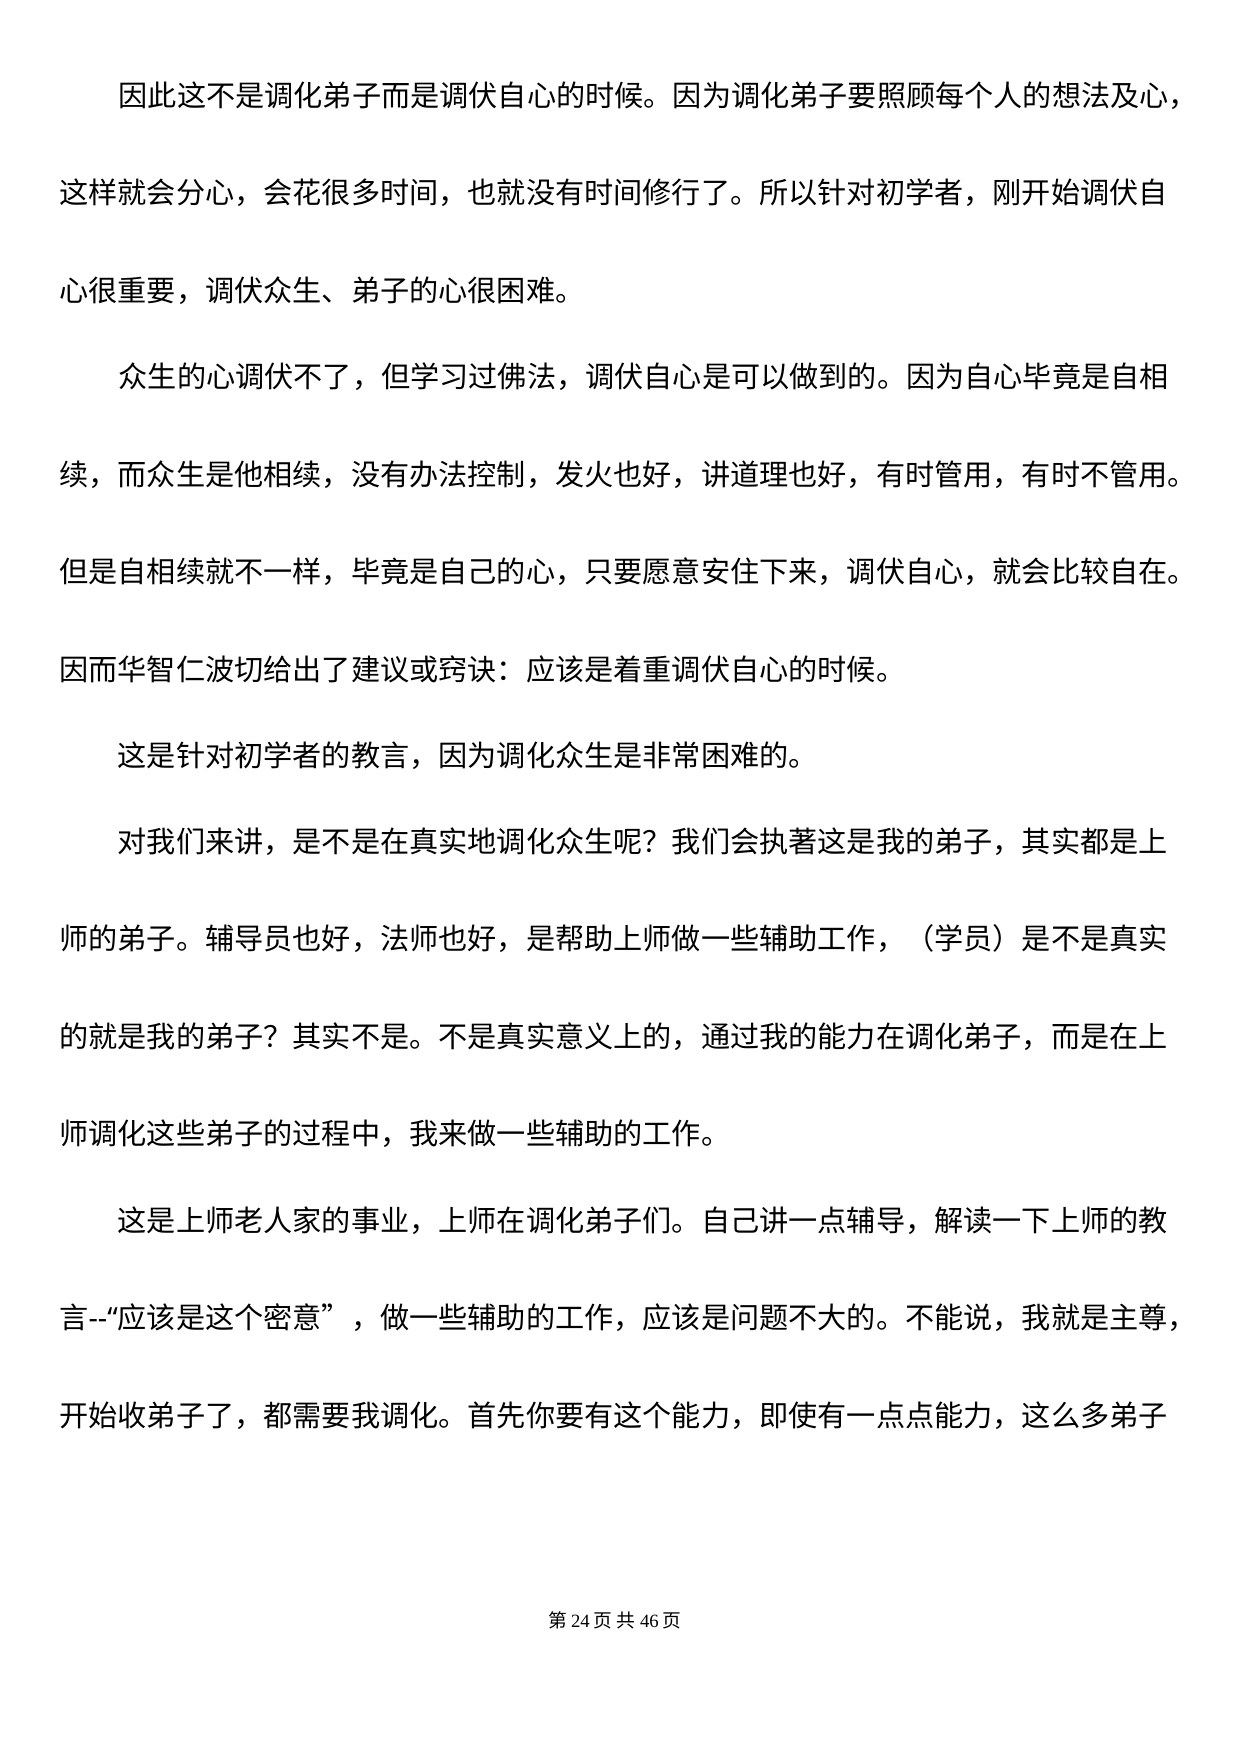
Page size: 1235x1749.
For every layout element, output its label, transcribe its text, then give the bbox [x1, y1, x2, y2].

text 这是针对初学者的教言，因为调化众生是非常困难的。 [59, 721, 1175, 786]
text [59, 1186, 1175, 1446]
text 众生的心调伏不了，但学习过佛法，调伏自心是可以做到的。因为自心毕竟是自相续，而众生是他相续，没有办法控制，发火也好，讲道理也好，有时管用，有时不管用。但是自相续就不一样，毕竟是自己的心，只要愿意安住下来，调伏自心，就会比较自在。因而华智仁波切给出了建议或窍诀：应该是着重调伏自心的时候。 [59, 342, 1175, 700]
text 对我们来讲，是不是在真实地调化众生呢？我们会执著这是我的弟子，其实都是上师的弟子。辅导员也好，法师也好，是帮助上师做一些辅助工作，（学员）是不是真实的就是我的弟子？其实不是。不是真实意义上的，通过我的能力在调化弟子，而是在上师调化这些弟子的过程中，我来做一些辅助的工作。 [59, 807, 1175, 1164]
text 因此这不是调化弟子而是调伏自心的时候。因为调化弟子要照顾每个人的想法及心，这样就会分心，会花很多时间，也就没有时间修行了。所以针对初学者，刚开始调伏自心很重要，调伏众生、弟子的心很困难。 [59, 61, 1175, 321]
